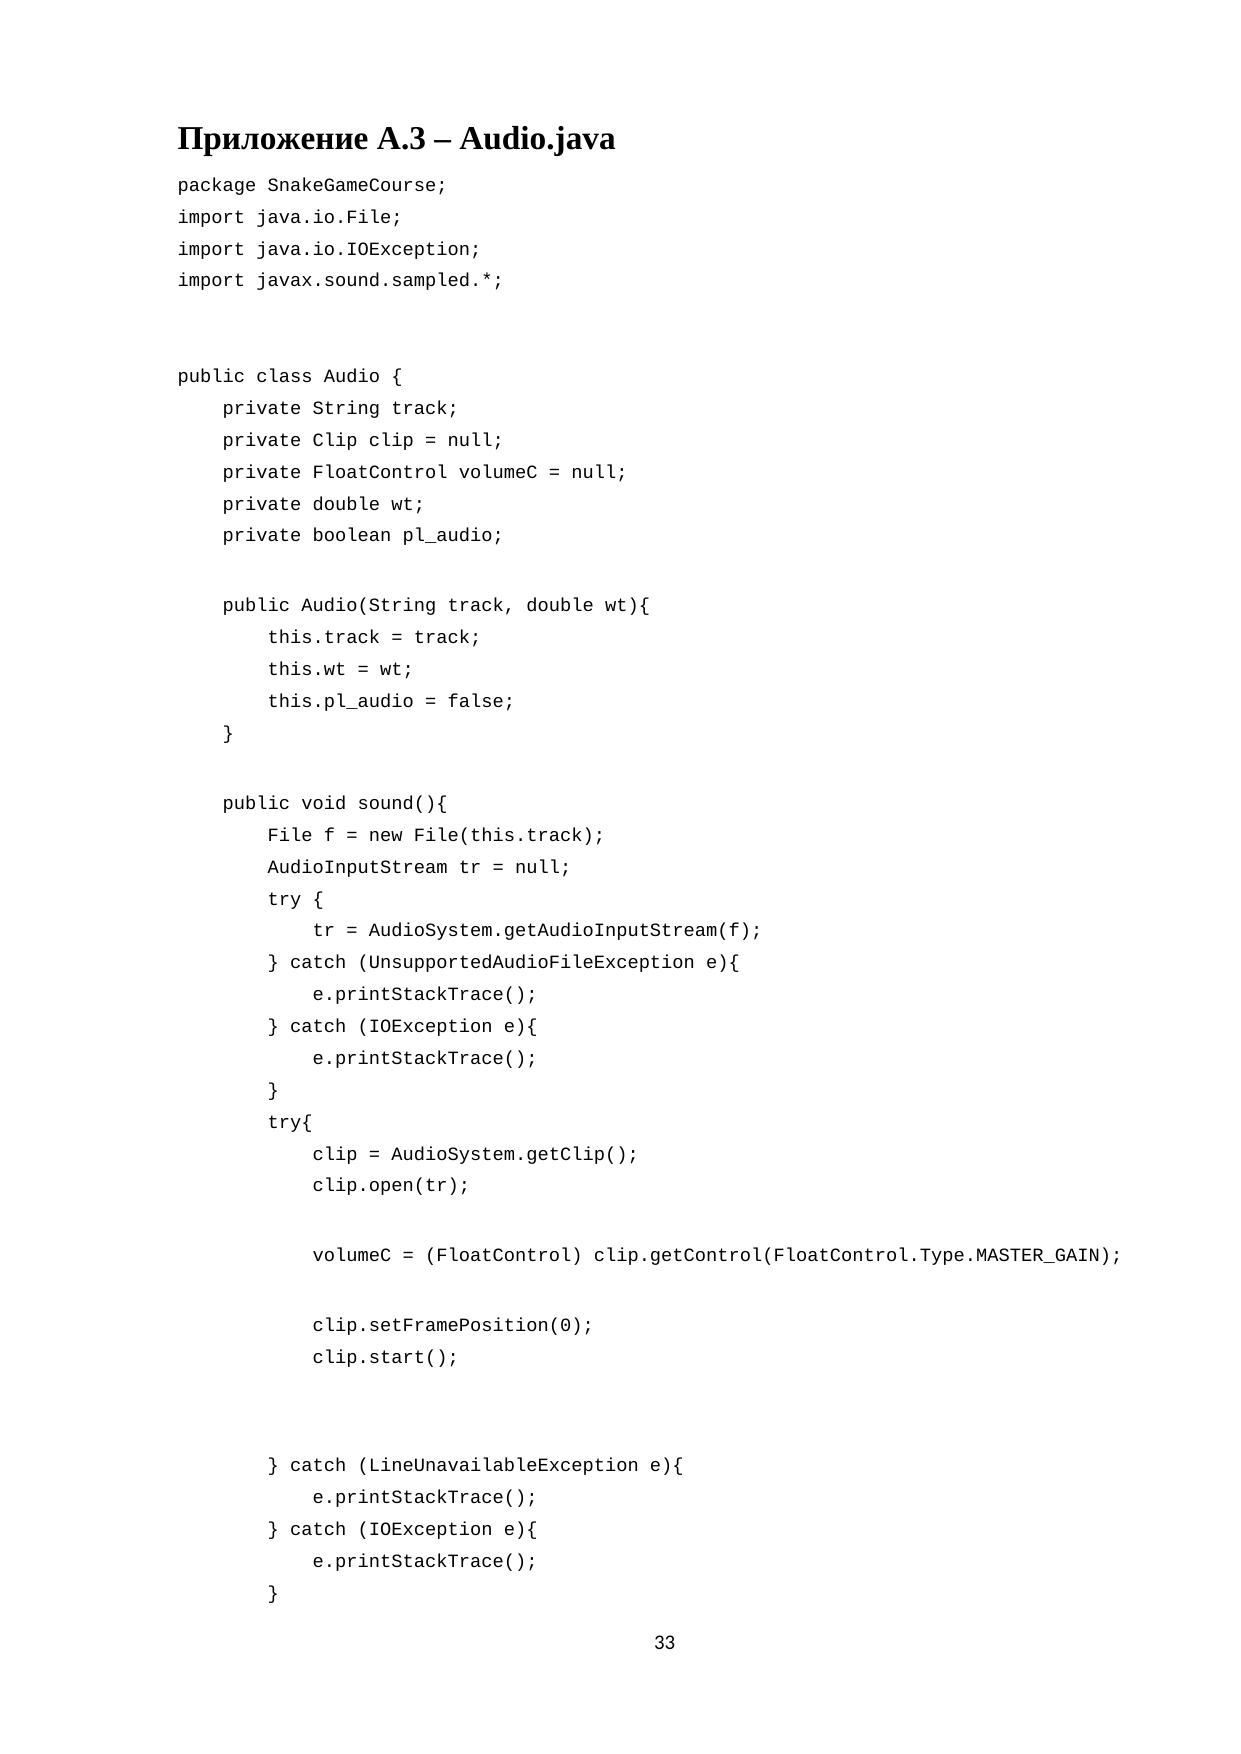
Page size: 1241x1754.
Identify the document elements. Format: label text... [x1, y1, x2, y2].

text private boolean pl_audio; [177, 526, 1152, 547]
text this.wt = wt; [177, 660, 1152, 681]
text e.printStackTrace(); [177, 1049, 1152, 1070]
text clip.open(tr); [177, 1176, 1152, 1197]
text public void sound(){ [177, 794, 1152, 815]
text import javax.sound.sampled.*; [177, 271, 1152, 292]
text private FloatControl volumeC = null; [177, 462, 1152, 484]
text public class Audio { [177, 367, 1152, 388]
text } [177, 1081, 1152, 1102]
text clip = AudioSystem.getClip(); [177, 1144, 1152, 1166]
text } [177, 724, 1152, 745]
text clip.start(); [177, 1348, 1152, 1369]
text Приложение А.3 – Audio.java [177, 118, 1152, 156]
text } [177, 1584, 1152, 1605]
text } catch (UnsupportedAudioFileException e){ [177, 953, 1152, 974]
text AudioInputStream tr = null; [177, 857, 1152, 879]
text e.printStackTrace(); [177, 1488, 1152, 1509]
text tr = AudioSystem.getAudioInputStream(f); [177, 921, 1152, 942]
text private Clip clip = null; [177, 431, 1152, 452]
text this.track = track; [177, 628, 1152, 649]
text this.pl_audio = false; [177, 692, 1152, 713]
text private String track; [177, 399, 1152, 420]
text File f = new File(this.track); [177, 826, 1152, 847]
text import java.io.File; [177, 207, 1152, 229]
text import java.io.IOException; [177, 239, 1152, 261]
text try{ [177, 1112, 1152, 1134]
text e.printStackTrace(); [177, 1552, 1152, 1573]
text clip.setFramePosition(0); [177, 1316, 1152, 1337]
text e.printStackTrace(); [177, 985, 1152, 1006]
text volumeC = (FloatControl) clip.getControl(FloatControl.Type.MASTER_GAIN); [177, 1246, 1152, 1267]
text private double wt; [177, 494, 1152, 516]
text public Audio(String track, double wt){ [177, 596, 1152, 617]
text } catch (IOException e){ [177, 1017, 1152, 1038]
text package SnakeGameCourse; [177, 176, 1152, 197]
text } catch (IOException e){ [177, 1520, 1152, 1541]
text try { [177, 889, 1152, 911]
text } catch (LineUnavailableException e){ [177, 1456, 1152, 1477]
